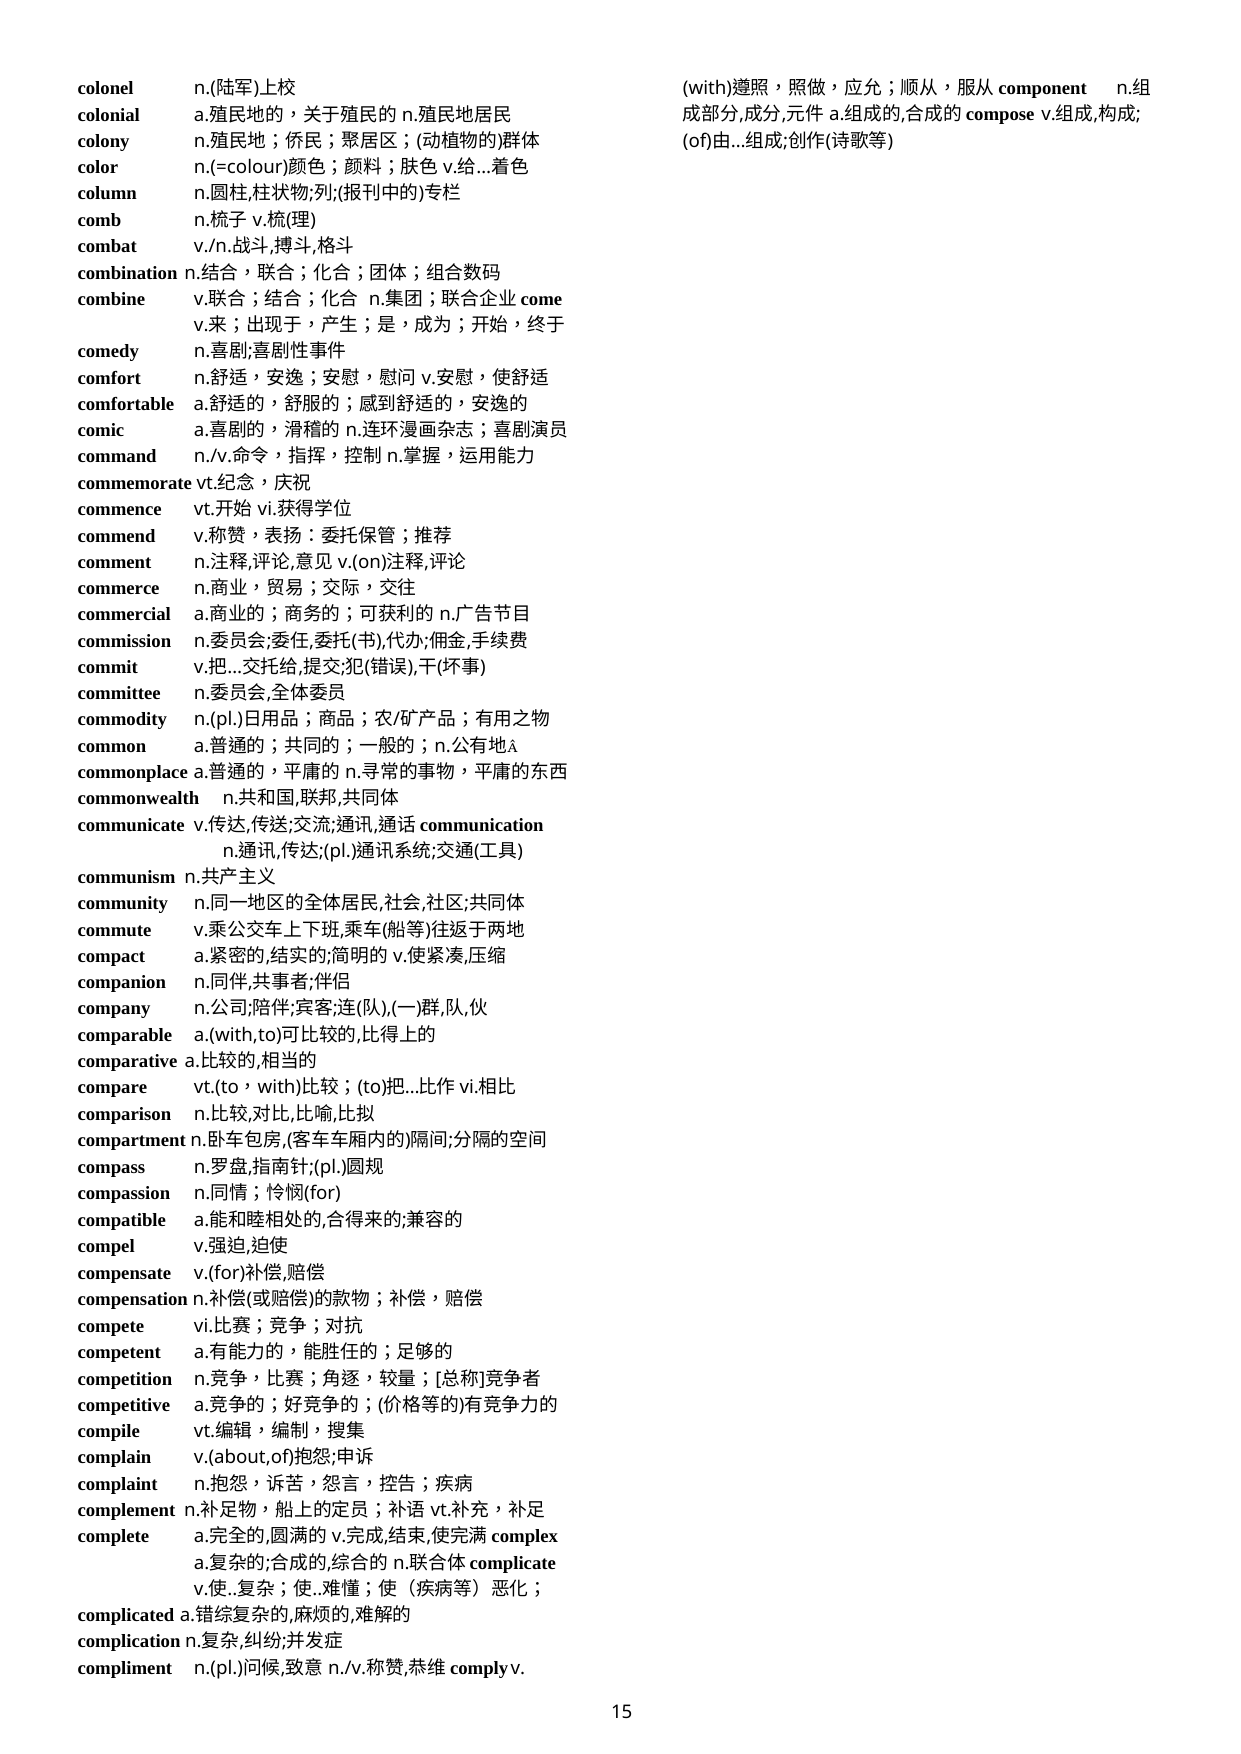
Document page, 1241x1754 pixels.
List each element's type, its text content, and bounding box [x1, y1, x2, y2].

text commodity n.(pl.)日用品；商品；农/矿产品；有用之物common a.普通的；共同的；一般的；n.公有地 commonplace a.普通的，平庸的 n.寻常的事物，平庸的东西commonwealth n.共和国,联邦,共同体 [77, 706, 573, 810]
text comb n.梳子 v.梳(理) [77, 206, 577, 232]
text complaint n.抱怨，诉苦，怨言，控告；疾病complement n.补足物，船上的定员；补语 vt.补充，补足complete a.完全的,圆满的 v.完成,结束,使完满complex a.复杂的;合成的,综合的 n.联合体complicate v.使..复杂；使..难懂；使（疾病等）恶化； complicated a.错综复杂的,麻烦的,难解的 [77, 1470, 569, 1627]
text compatible a.能和睦相处的,合得来的;兼容的 [77, 1206, 577, 1231]
text competent a.有能力的，能胜任的；足够的 [77, 1338, 577, 1364]
text compensate v.(for)补偿,赔偿 [77, 1259, 577, 1284]
text colonial a.殖民地的，关于殖民的 n.殖民地居民colony n.殖民地；侨民；聚居区；(动植物的)群体color n.(=colour)颜色；颜料；肤色 v.给…着色column n.圆柱,柱状物;列;(报刊中的)专栏 [77, 101, 550, 205]
text complain v.(about,of)抱怨;申诉 [77, 1444, 577, 1469]
text compensation n.补偿(或赔偿)的款物；补偿，赔偿 [77, 1285, 577, 1311]
text compare vt.(to，with)比较；(to)把…比作 vi.相比 [77, 1073, 577, 1099]
text commend v.称赞，表扬：委托保管；推荐comment n.注释,评论,意见 v.(on)注释,评论commerce n.商业，贸易；交际，交往 [77, 522, 494, 600]
text colonel n.(陆军)上校 [77, 74, 577, 100]
text competition n.竞争，比赛；角逐，较量；[总称]竞争者competitive a.竞争的；好竞争的；(价格等的)有竞争力的compile vt.编辑，编制，搜集 [77, 1365, 569, 1443]
text combat v./n.战斗,搏斗,格斗 [77, 232, 577, 258]
text commence vt.开始 vi.获得学位 [77, 495, 577, 521]
text comfort n.舒适，安逸；安慰，慰问 v.安慰，使舒适comfortable a.舒适的，舒服的；感到舒适的，安逸的comic a.喜剧的，滑稽的 n.连环漫画杂志；喜剧演员command n./v.命令，指挥，控制 n.掌握，运用能力commemorate vt.纪念，庆祝 [77, 364, 573, 494]
text compliment n.(pl.)问候,致意 n./v.称赞,恭维comply v.(with)遵照，照做，应允；顺从，服从component n.组成部分,成分,元件 a.组成的,合成的compose v.组成,构成;(of)由…组成;创作(诗歌等) [683, 74, 1168, 152]
text community n.同一地区的全体居民,社会,社区;共同体commute v.乘公交车上下班,乘车(船等)往返于两地compact a.紧密的,结实的;简明的 v.使紧凑,压缩companion n.同伴,共事者;伴侣 [77, 889, 541, 994]
text company n.公司;陪伴;宾客;连(队),(一)群,队,伙comparable a.(with,to)可比较的,比得上的comparative a.比较的,相当的 [77, 995, 531, 1073]
text combination n.结合，联合；化合；团体；组合数码combine v.联合；结合；化合 n.集团；联合企业come v.来；出现于，产生；是，成为；开始，终于comedy n.喜剧;喜剧性事件 [77, 259, 569, 363]
text compassion n.同情；怜悯(for) [77, 1179, 577, 1205]
text compliment n.(pl.)问候,致意 n./v.称赞,恭维comply v.(with)遵照，照做，应允；顺从，服从component n.组成部分,成分,元件 a.组成的,合成的compose v.组成,构成;(of)由…组成;创作(诗歌等) [77, 1654, 541, 1680]
text compete vi.比赛；竞争；对抗 [77, 1312, 577, 1337]
text complication n.复杂,纠纷;并发症 [77, 1628, 577, 1653]
text comparison n.比较,对比,比喻,比拟 [77, 1100, 577, 1126]
text compel v.强迫,迫使 [77, 1232, 577, 1258]
text compass n.罗盘,指南针;(pl.)圆规 [77, 1153, 577, 1178]
text commercial a.商业的；商务的；可获利的 n.广告节目commission n.委员会;委任,委托(书),代办;佣金,手续费commit v.把…交托给,提交;犯(错误),干(坏事) committee n.委员会,全体委员 [77, 601, 559, 705]
text communicate v.传达,传送;交流;通讯,通话communication n.通讯,传达;(pl.)通讯系统;交通(工具) communism n.共产主义 [77, 811, 560, 889]
text compartment n.卧车包房,(客车车厢内的)隔间;分隔的空间 [77, 1126, 577, 1152]
